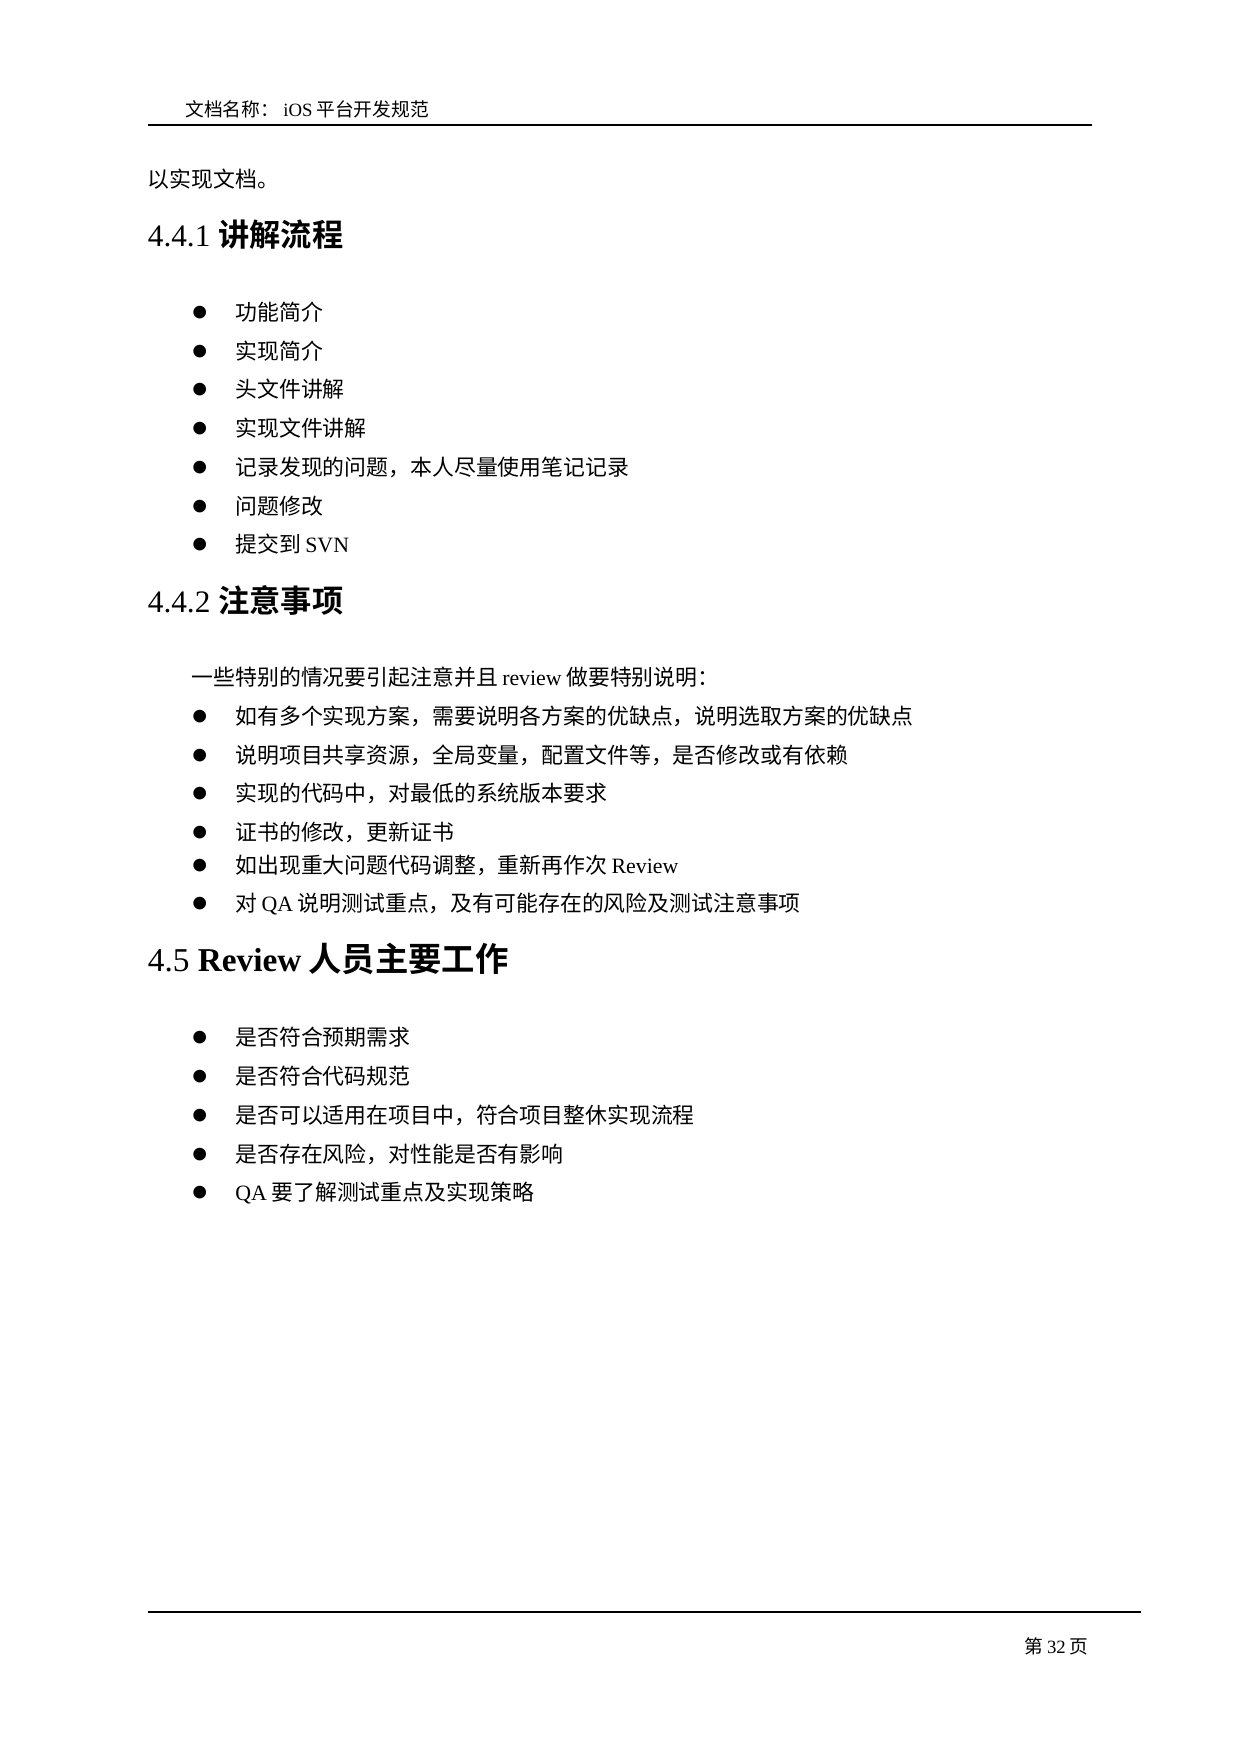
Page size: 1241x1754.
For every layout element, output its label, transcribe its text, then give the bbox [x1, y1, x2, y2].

list 是否可以适用在项目中，符合项目整休实现流程 [191, 1097, 1092, 1130]
list 实现简介 [191, 333, 1092, 366]
list 实现的代码中，对最低的系统版本要求 [191, 776, 1092, 808]
list 提交到SVN [191, 527, 1092, 559]
list 问题修改 [191, 488, 1092, 521]
list 对QA说明测试重点，及有可能存在的风险及测试注意事项 [191, 886, 1092, 918]
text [148, 162, 1092, 194]
list QA要了解测试重点及实现策略 [191, 1175, 1092, 1207]
list 如有多个实现方案，需要说明各方案的优缺点，说明选取方案的优缺点 [191, 698, 1092, 731]
subtitle 注意事项 [148, 566, 1092, 631]
list 功能简介 [191, 294, 1092, 327]
subtitle Review人员主要工作 [148, 925, 1092, 990]
list 如出现重大问题代码调整，重新再作次Review [191, 847, 1092, 880]
list 头文件讲解 [191, 372, 1092, 404]
subtitle 讲解流程 [148, 201, 1092, 266]
list 记录发现的问题，本人尽量使用笔记记录 [191, 449, 1092, 482]
list 是否符合预期需求 [191, 1020, 1092, 1052]
list 是否存在风险，对性能是否有影响 [191, 1136, 1092, 1169]
list 说明项目共享资源，全局变量，配置文件等，是否修改或有依赖 [191, 737, 1092, 770]
text 一些特别的情况要引起注意并且review做要特别说明： [191, 660, 1092, 692]
list 实现文件讲解 [191, 411, 1092, 443]
list 是否符合代码规范 [191, 1059, 1092, 1091]
list 证书的修改，更新证书 [191, 815, 1092, 847]
